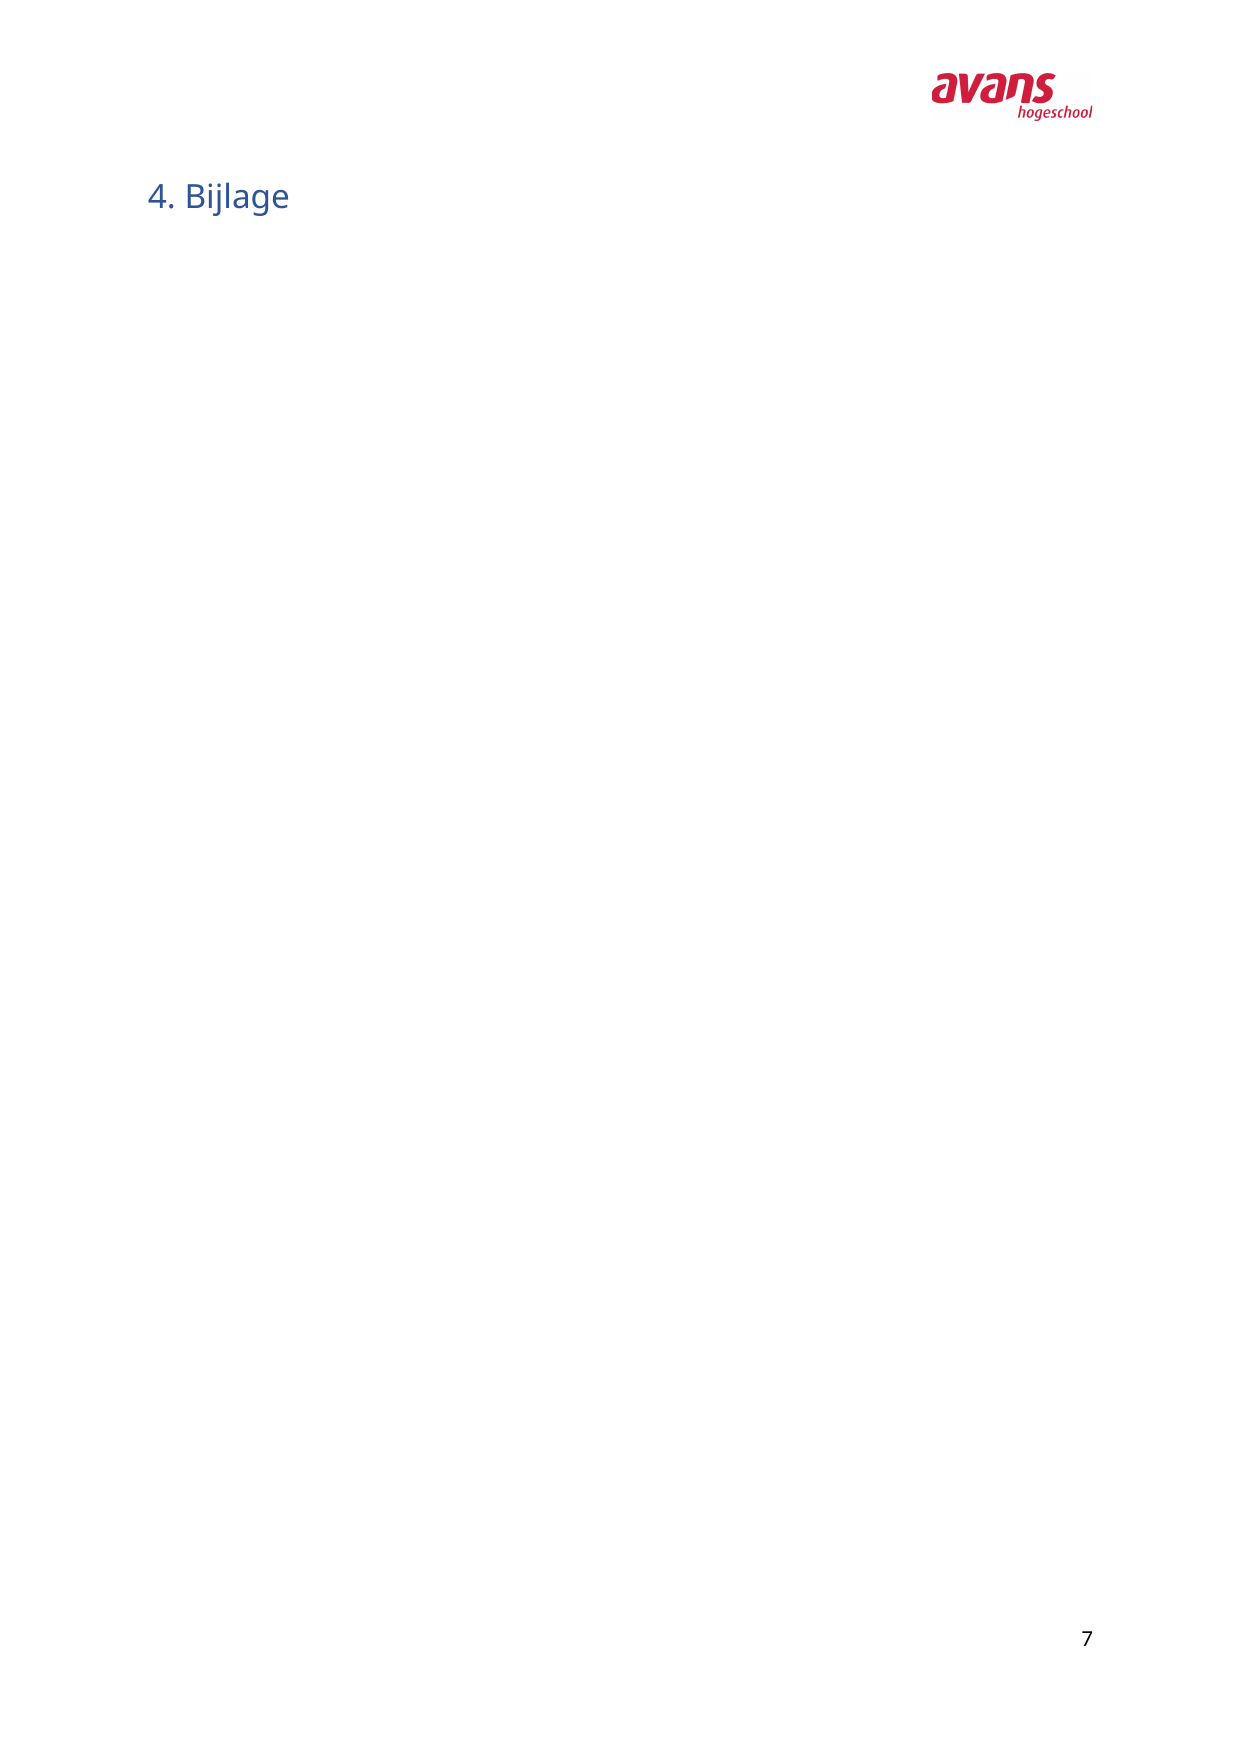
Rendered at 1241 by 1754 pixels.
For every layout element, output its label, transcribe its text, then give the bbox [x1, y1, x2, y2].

subtitle 4. Bijlage [148, 173, 1093, 218]
picture [932, 73, 1093, 121]
